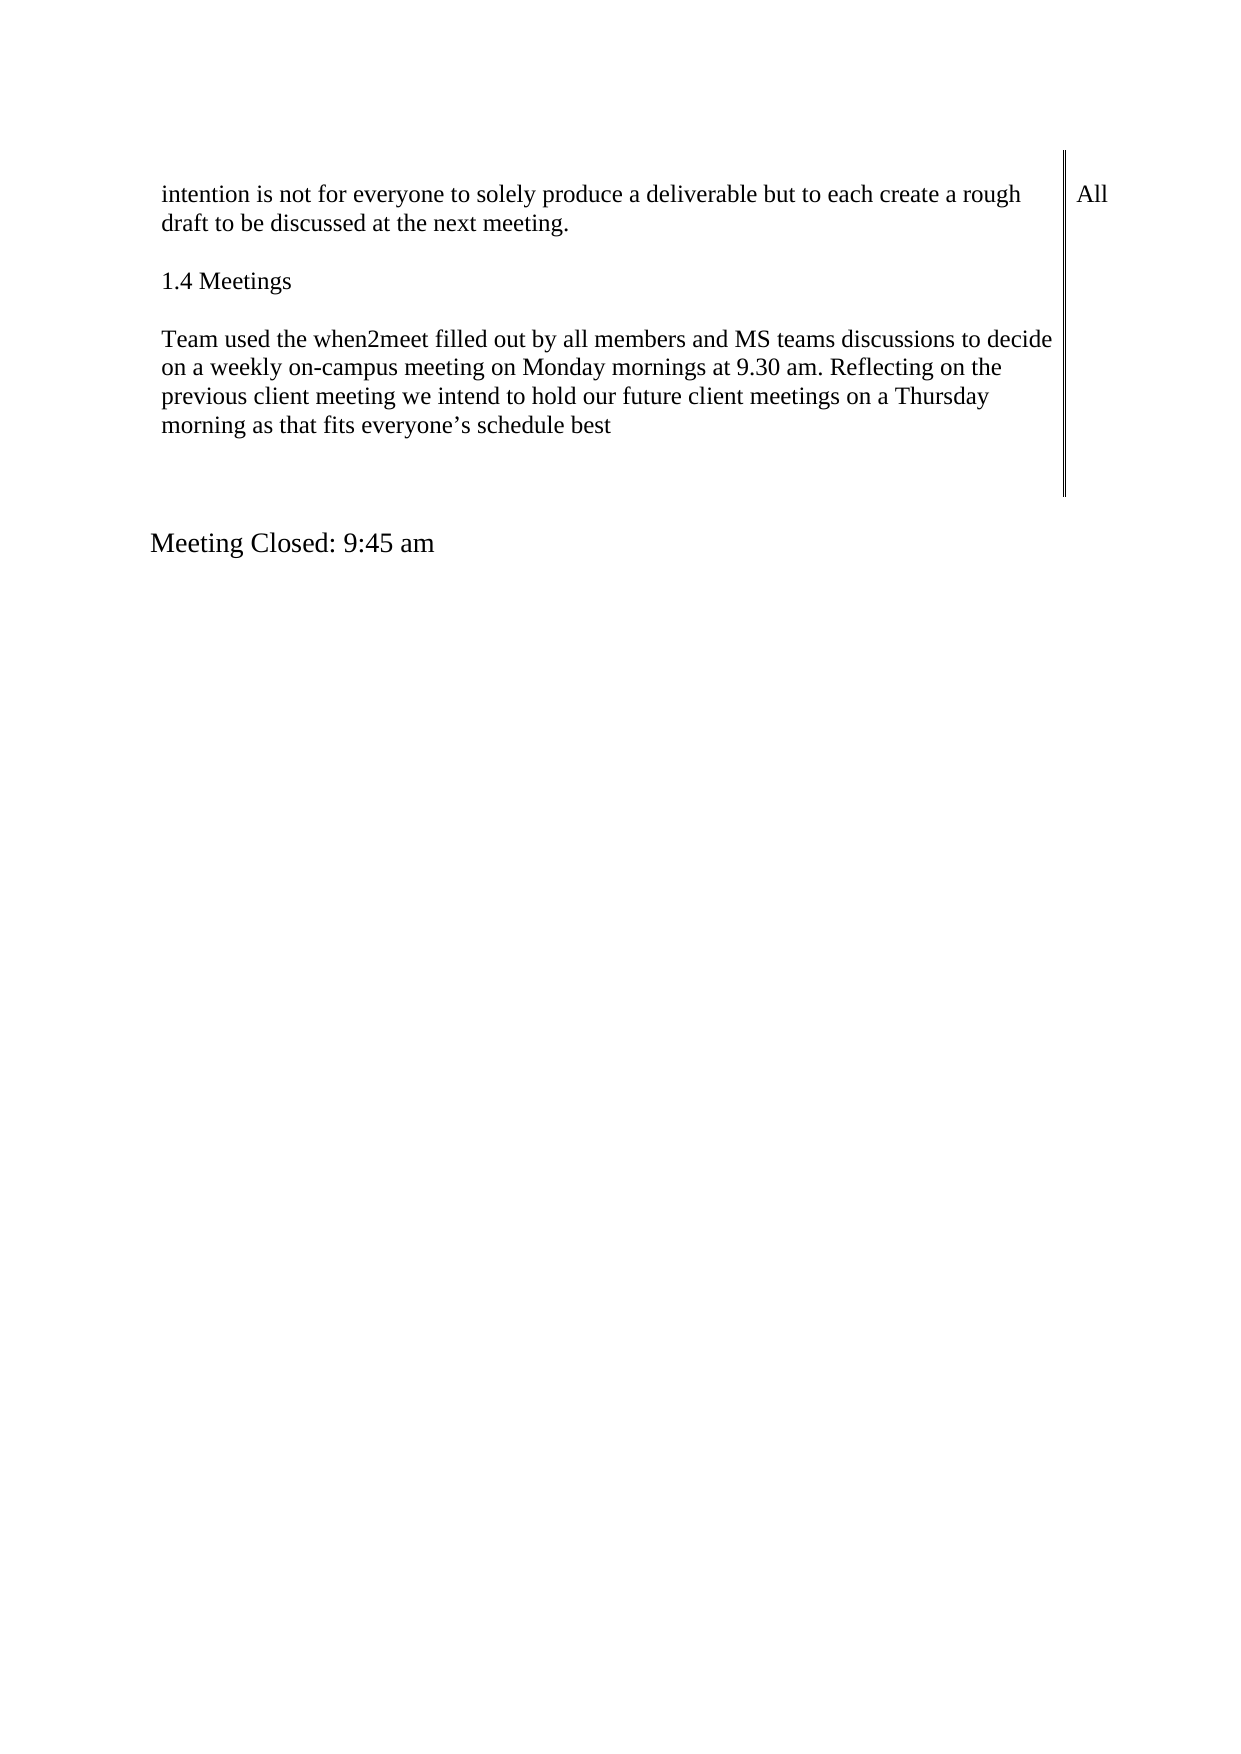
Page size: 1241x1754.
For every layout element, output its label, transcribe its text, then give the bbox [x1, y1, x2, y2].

text Meeting Closed: 9:45 am [150, 526, 1090, 558]
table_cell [1066, 150, 1182, 497]
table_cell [150, 150, 1063, 497]
